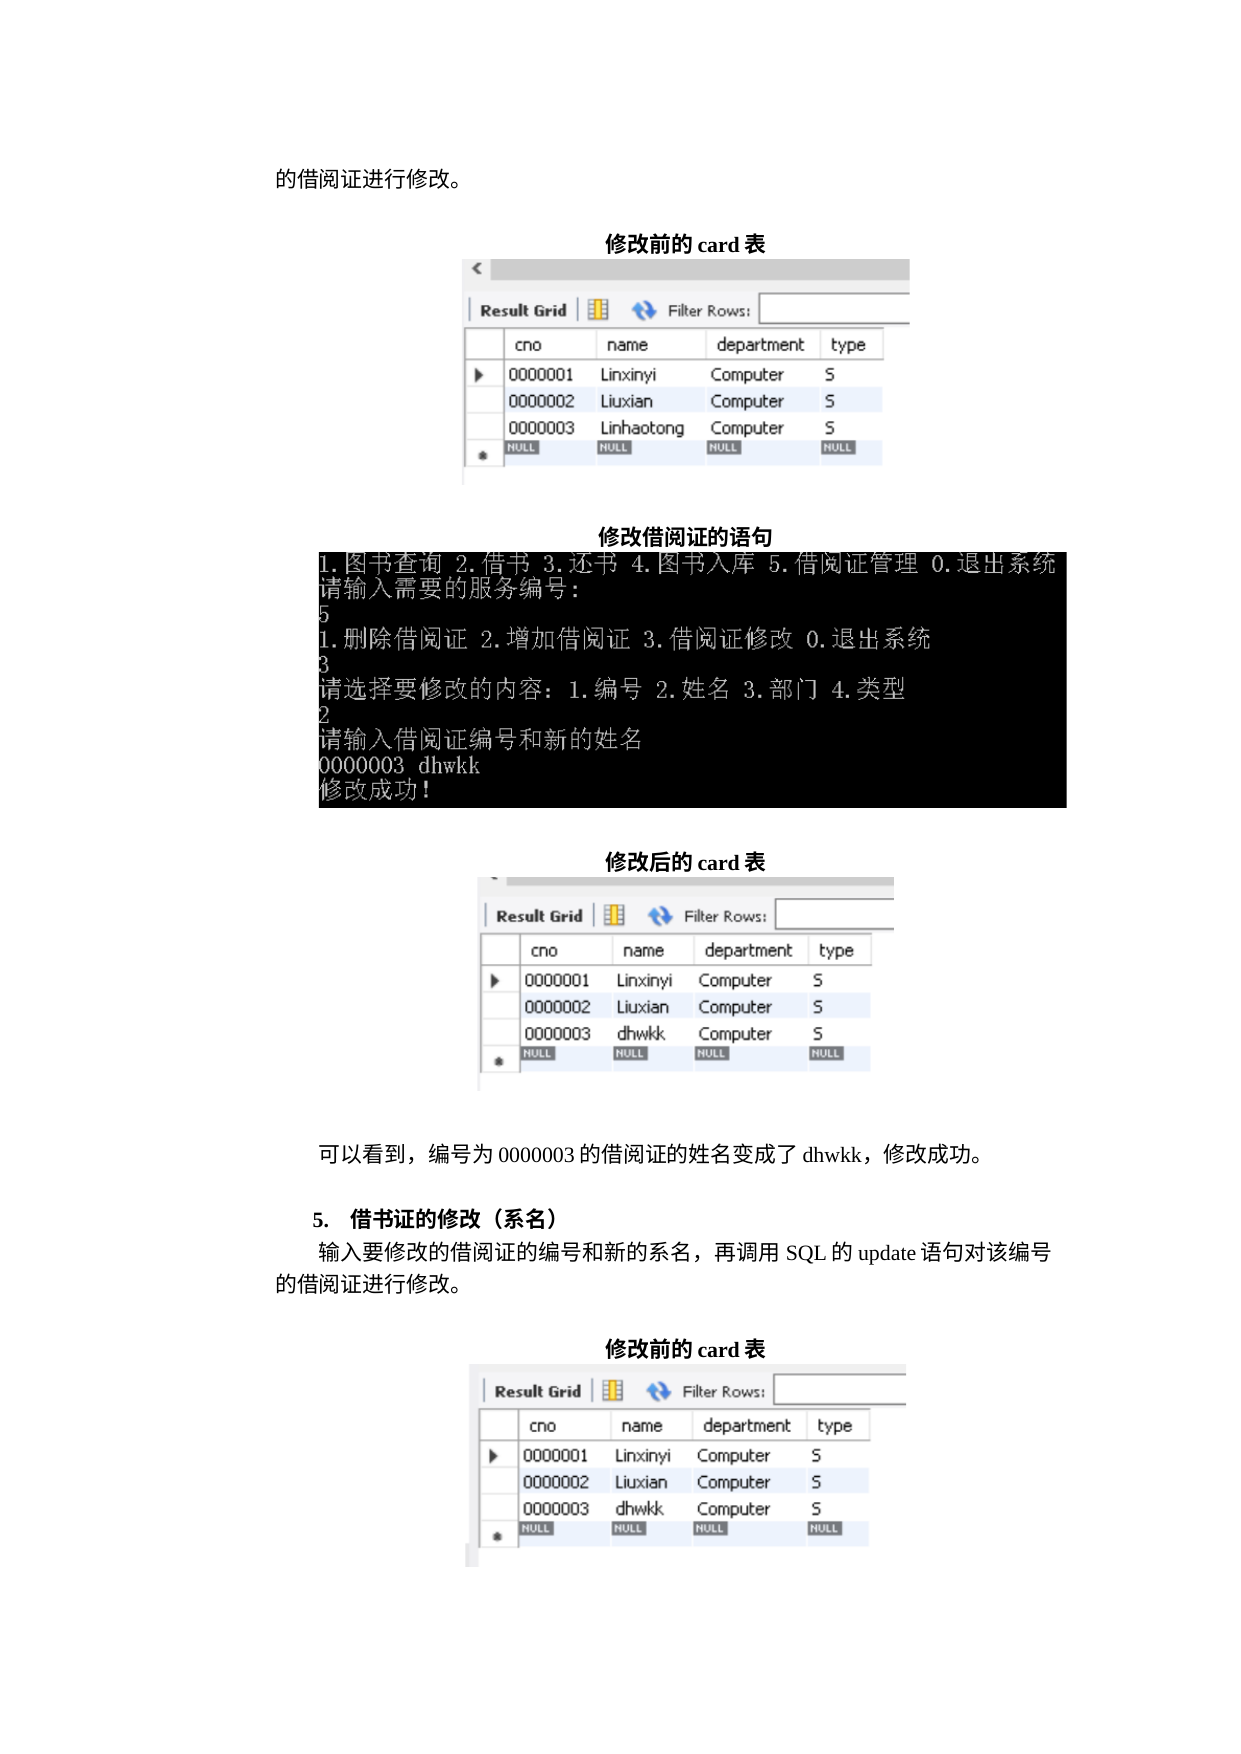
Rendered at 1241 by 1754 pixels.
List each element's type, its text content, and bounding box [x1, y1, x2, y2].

list 借书证的修改（系名） [312, 1202, 1053, 1234]
text 修改前的card表 [275, 227, 1053, 259]
text 修改前的card表 [275, 1332, 1053, 1364]
text 输入要修改的借阅证的编号和新的系名，再调用SQL的update语句对该编号的借阅证进行修改。 [275, 1234, 1053, 1299]
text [275, 162, 1053, 194]
picture [465, 1364, 907, 1567]
picture [318, 552, 1067, 808]
picture [477, 877, 894, 1091]
text 可以看到，编号为0000003的借阅证的姓名变成了dhwkk，修改成功。 [275, 1137, 1053, 1169]
picture [461, 259, 910, 485]
text 修改后的card表 [275, 844, 1053, 877]
text 修改借阅证的语句 [275, 519, 1053, 552]
